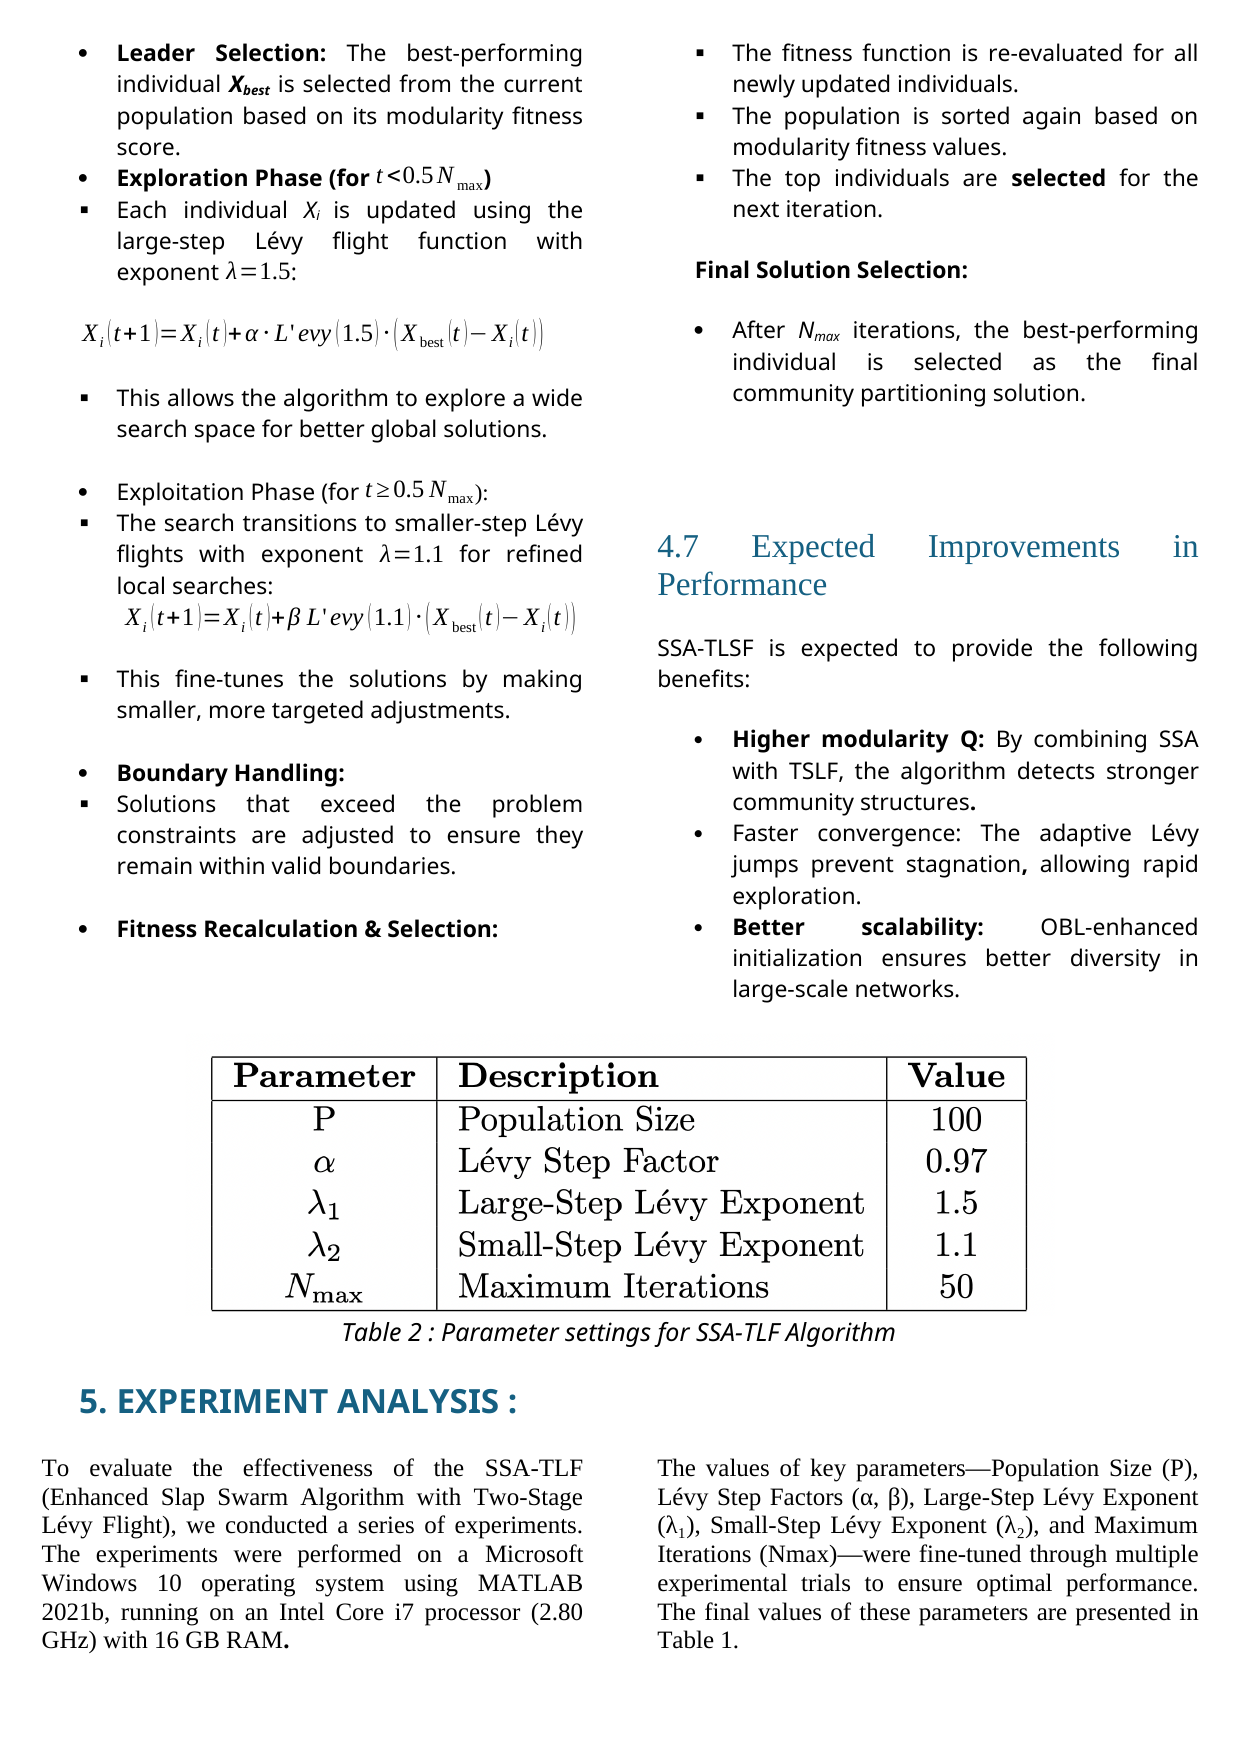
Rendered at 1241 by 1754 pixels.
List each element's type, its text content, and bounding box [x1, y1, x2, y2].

text To evaluate the effectiveness of the SSA-TLF (Enhanced Slap Swarm Algorithm with Two-Stage Lévy Flight), we conducted a series of experiments. The experiments were performed on a Microsoft Windows 10 operating system using MATLAB 2021b, running on an Intel Core i7 processor (2.80 GHz) with 16 GB RAM. [41, 1453, 583, 1654]
list The top individuals are selected for the next iteration. [694, 162, 1199, 225]
text 4.7 Expected Improvements in Performance [657, 526, 1199, 603]
list Exploration Phase (for ) [79, 162, 583, 193]
list This fine-tunes the solutions by making smaller, more targeted adjustments. [79, 663, 583, 725]
list The search transitions to smaller-step Lévy flights with exponent for refined local searches: [79, 507, 583, 601]
picture [185, 1033, 1055, 1316]
list Higher modularity Q: By combining SSA with TSLF, the algorithm detects stronger community structures. [694, 723, 1199, 817]
list After Nmax iterations, the best-performing individual is selected as the final community partitioning solution. [694, 314, 1199, 408]
list This allows the algorithm to explore a wide search space for better global solutions. [79, 382, 583, 444]
list Better scalability: OBL-enhanced initialization ensures better diversity in large-scale networks. [694, 911, 1199, 1005]
list Each individual Xi is updated using the large-step Lévy flight function with exponent : [79, 193, 583, 287]
text SSA-TLSF is expected to provide the following benefits: [657, 632, 1199, 694]
list EXPERIMENT ANALYSIS : [79, 1378, 1199, 1424]
list The population is sorted again based on modularity fitness values. [694, 100, 1199, 162]
list Leader Selection: The best-performing individual Xbest is selected from the current population based on its modularity fitness score. [79, 37, 583, 162]
list Exploitation Phase (for ​): [79, 476, 583, 507]
list Solutions that exceed the problem constraints are adjusted to ensure they remain within valid boundaries. [79, 788, 583, 881]
text Final Solution Selection: [694, 254, 1199, 285]
list Boundary Handling: [79, 756, 583, 788]
list Faster convergence: The adaptive Lévy jumps prevent stagnation, allowing rapid exploration. [694, 817, 1199, 911]
text The values of key parameters—Population Size (P), Lévy Step Factors (α, β), Large-Step Lévy Exponent (λ₁), Small-Step Lévy Exponent (λ₂), and Maximum Iterations (Nmax)—were fine-tuned through multiple experimental trials to ensure optimal performance. The final values of these parameters are presented in Table 1. [657, 1453, 1199, 1654]
list Fitness Recalculation & Selection: [79, 913, 583, 944]
list The fitness function is re-evaluated for all newly updated individuals. [694, 37, 1199, 100]
